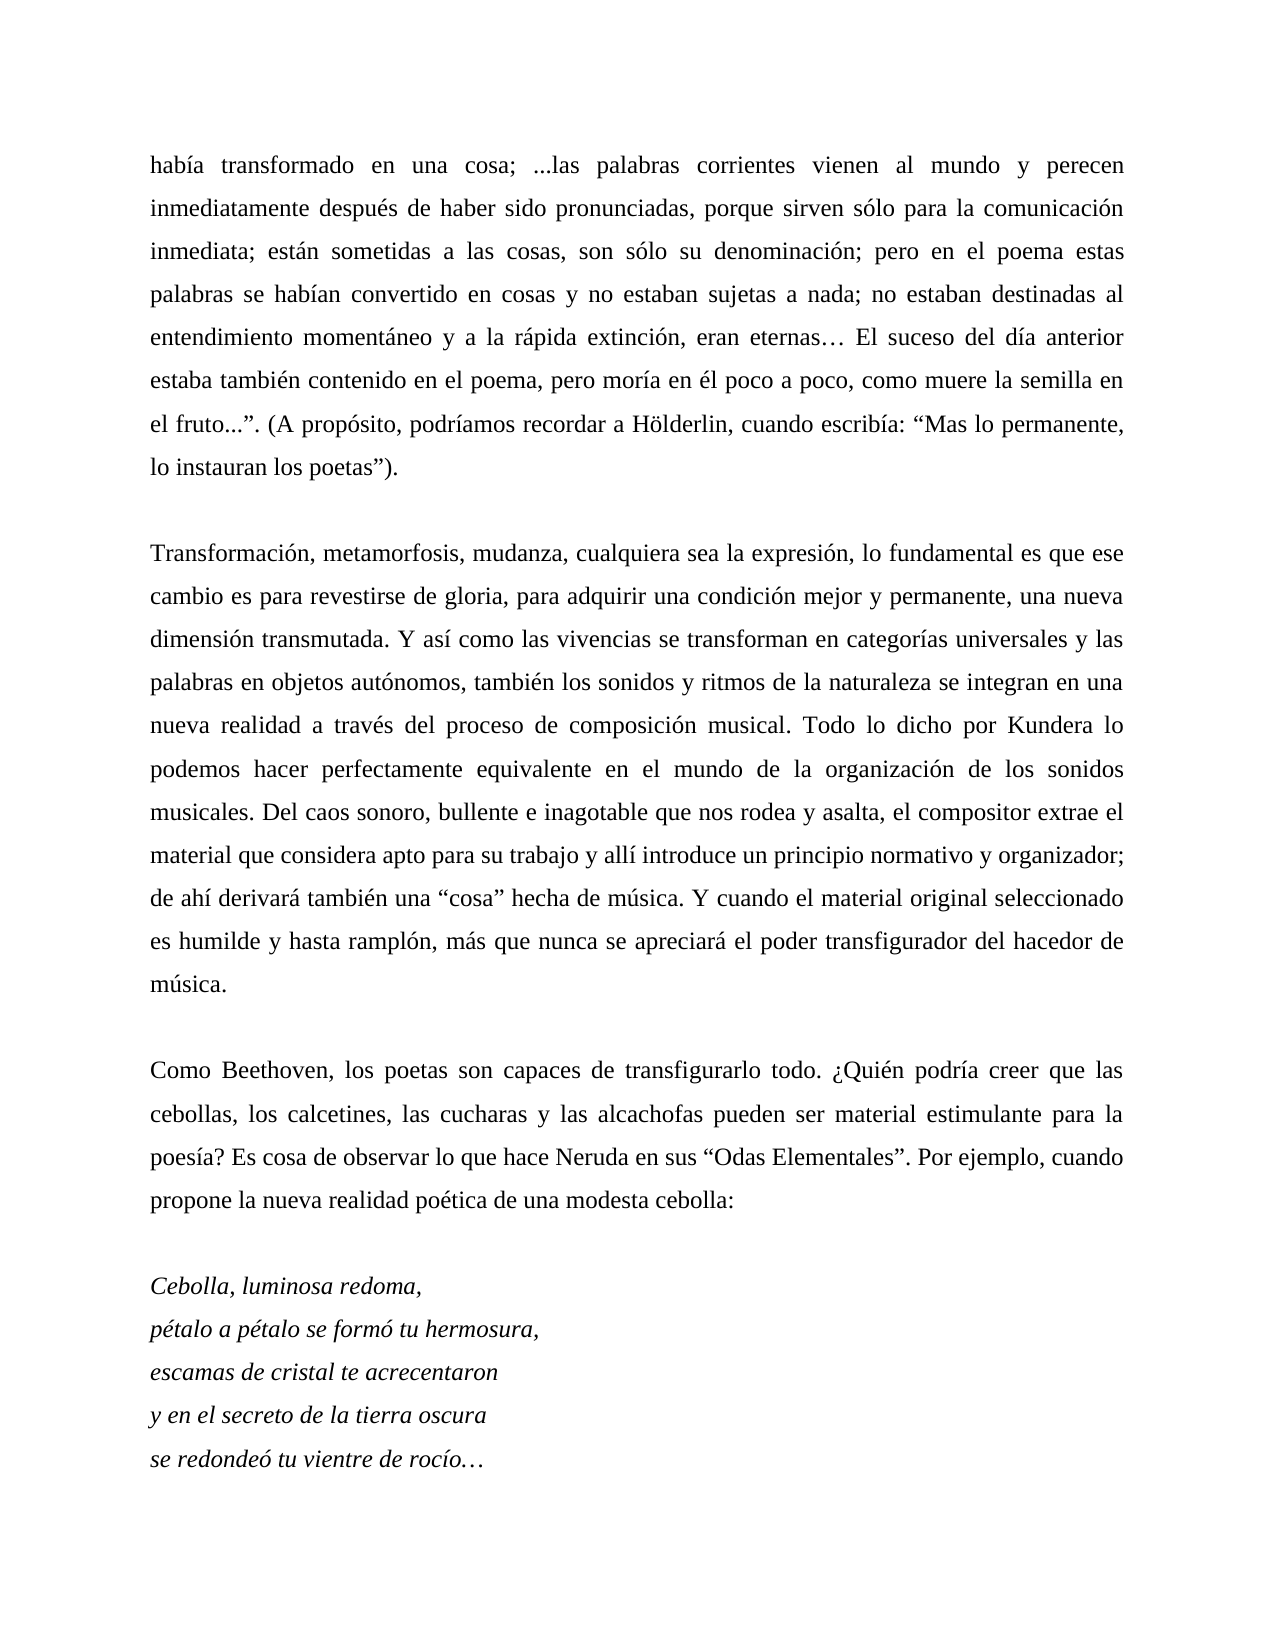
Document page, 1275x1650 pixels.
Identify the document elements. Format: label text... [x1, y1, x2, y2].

text y en el secreto de la tierra oscura [150, 1401, 1125, 1429]
text Como Beethoven, los poetas son capaces de transfigurarlo todo. ¿Quién podría creer que las cebollas, los calcetines, las cucharas y las alcachofas pueden ser material estimulante para la poesía? Es cosa de observar lo que hace Neruda en sus “Odas Elementales”. Por ejemplo, cuando propone la nueva realidad poética de una modesta cebolla: [150, 1056, 1125, 1214]
text se redondeó tu vientre de rocío… [150, 1444, 1125, 1472]
text Transformación, metamorfosis, mudanza, cualquiera sea la expresión, lo fundamental es que ese cambio es para revestirse de gloria, para adquirir una condición mejor y permanente, una nueva dimensión transmutada. Y así como las vivencias se transforman en categorías universales y las palabras en objetos autónomos, también los sonidos y ritmos de la naturaleza se integran en una nueva realidad a través del proceso de composición musical. Todo lo dicho por Kundera lo podemos hacer perfectamente equivalente en el mundo de la organización de los sonidos musicales. Del caos sonoro, bullente e inagotable que nos rodea y asalta, el compositor extrae el material que considera apto para su trabajo y allí introduce un principio normativo y organizador; de ahí derivará también una “cosa” hecha de música. Y cuando el material original seleccionado es humilde y hasta ramplón, más que nunca se apreciará el poder transfigurador del hacedor de música. [150, 538, 1125, 998]
text escamas de cristal te acrecentaron [150, 1357, 1125, 1386]
text pétalo a pétalo se formó tu hermosura, [150, 1314, 1125, 1343]
text Cebolla, luminosa redoma, [150, 1271, 1125, 1300]
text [150, 150, 1125, 481]
